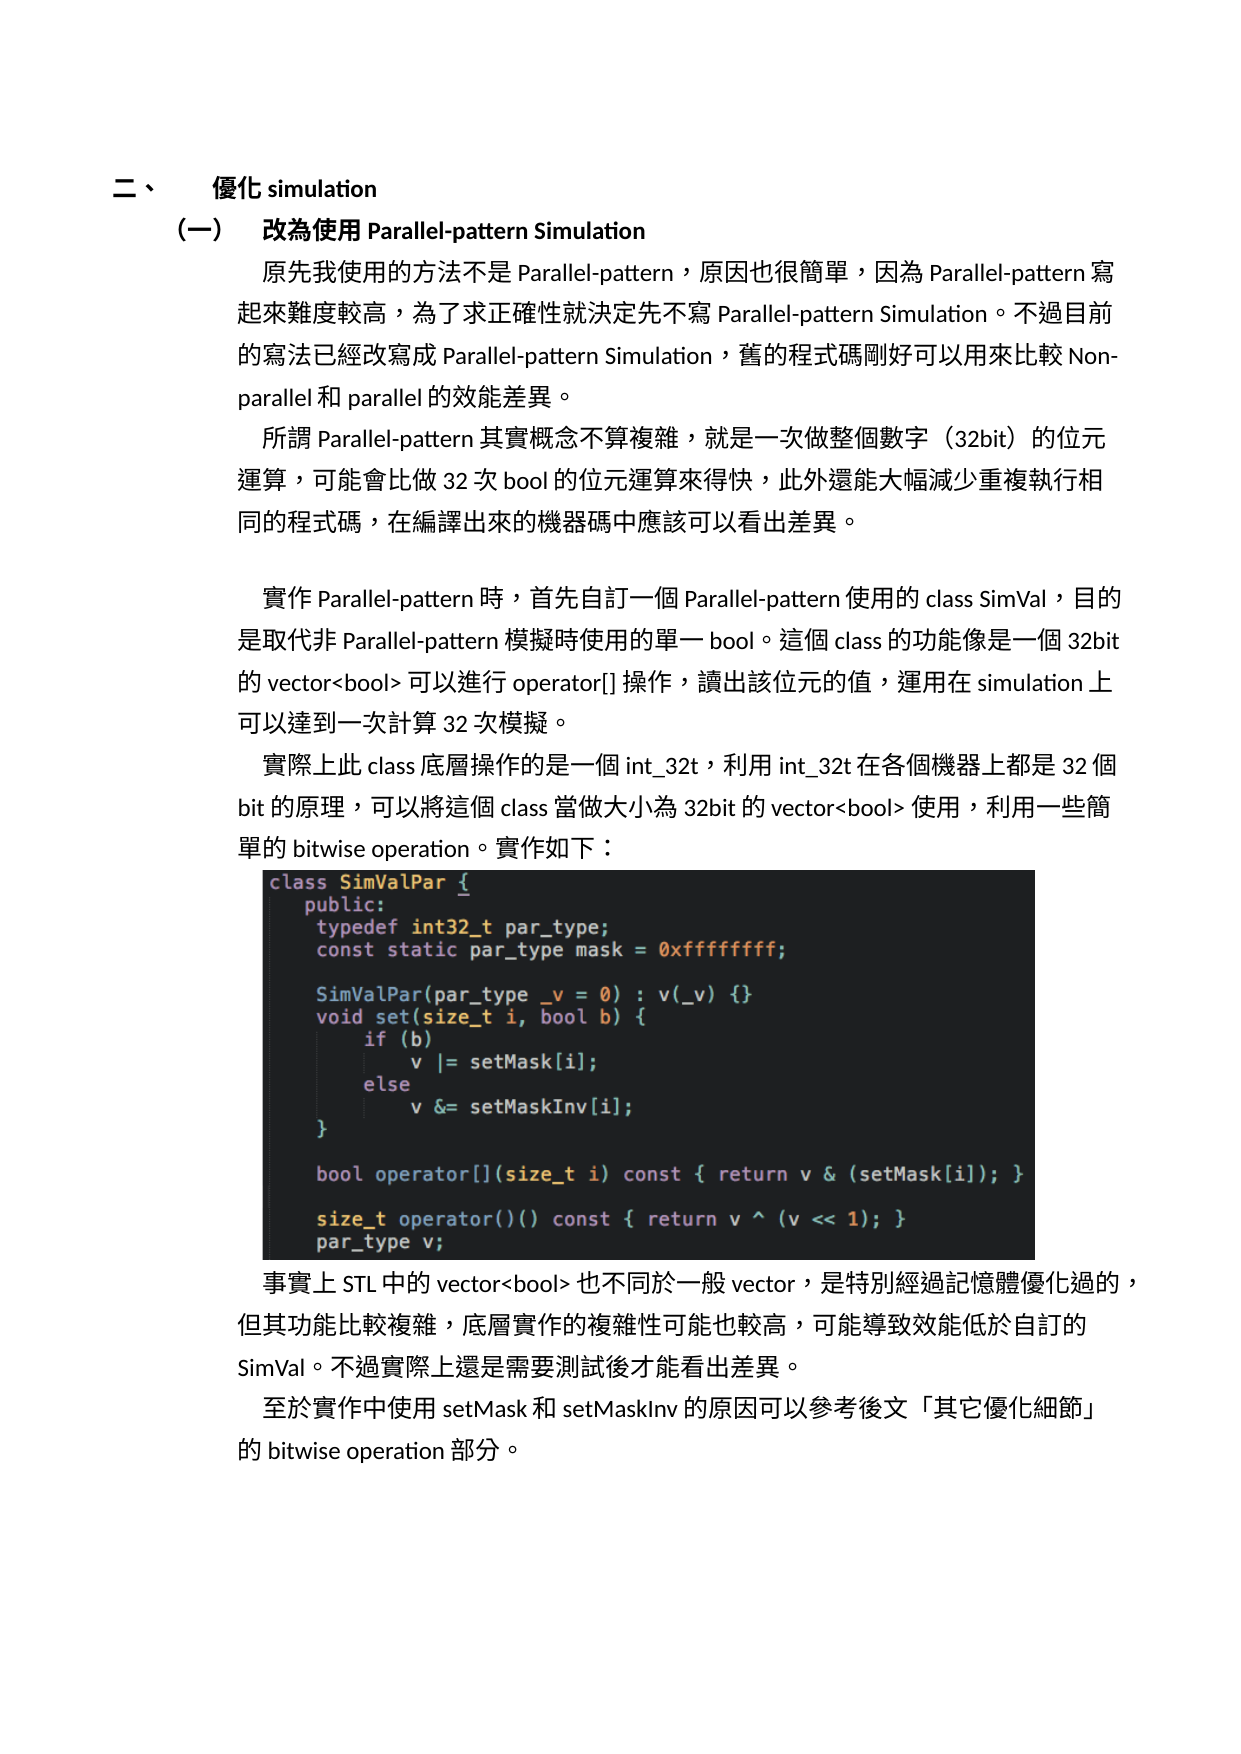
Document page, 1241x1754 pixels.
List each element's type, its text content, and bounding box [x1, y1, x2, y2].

list 改為使用Parallel-pattern Simulation [162, 210, 1128, 247]
list 原先我使用的方法不是Parallel-pattern，原因也很簡單，因為Parallel-pattern寫起來難度較高，為了求正確性就決定先不寫Parallel-pattern Simulation。不過目前的寫法已經改寫成Parallel-pattern Simulation，舊的程式碼剛好可以用來比較Non-parallel和parallel的效能差異。 [237, 252, 1128, 413]
list 所謂Parallel-pattern其實概念不算複雜，就是一次做整個數字（32bit）的位元運算，可能會比做32次bool的位元運算來得快，此外還能大幅減少重複執行相同的程式碼，在編譯出來的機器碼中應該可以看出差異。 [237, 419, 1128, 538]
list 至於實作中使用setMask和setMaskInv的原因可以參考後文「其它優化細節」的bitwise operation部分。 [237, 1389, 1128, 1467]
list 實作Parallel-pattern時，首先自訂一個Parallel-pattern使用的class SimVal，目的是取代非Parallel-pattern模擬時使用的單一bool。這個class的功能像是一個32bit的vector<bool> 可以進行operator[] 操作，讀出該位元的值，運用在simulation上可以達到一次計算32次模擬。 [237, 579, 1128, 740]
list 優化simulation [112, 169, 1128, 205]
picture [262, 870, 1035, 1260]
list 事實上STL中的vector<bool> 也不同於一般vector，是特別經過記憶體優化過的，但其功能比較複雜，底層實作的複雜性可能也較高，可能導致效能低於自訂的SimVal。不過實際上還是需要測試後才能看出差異。 [237, 1264, 1128, 1383]
list 實際上此class底層操作的是一個int_32t，利用int_32t在各個機器上都是32個bit的原理，可以將這個 class當做大小為32bit的vector<bool> 使用，利用一些簡單的bitwise operation。實作如下： [237, 745, 1128, 865]
